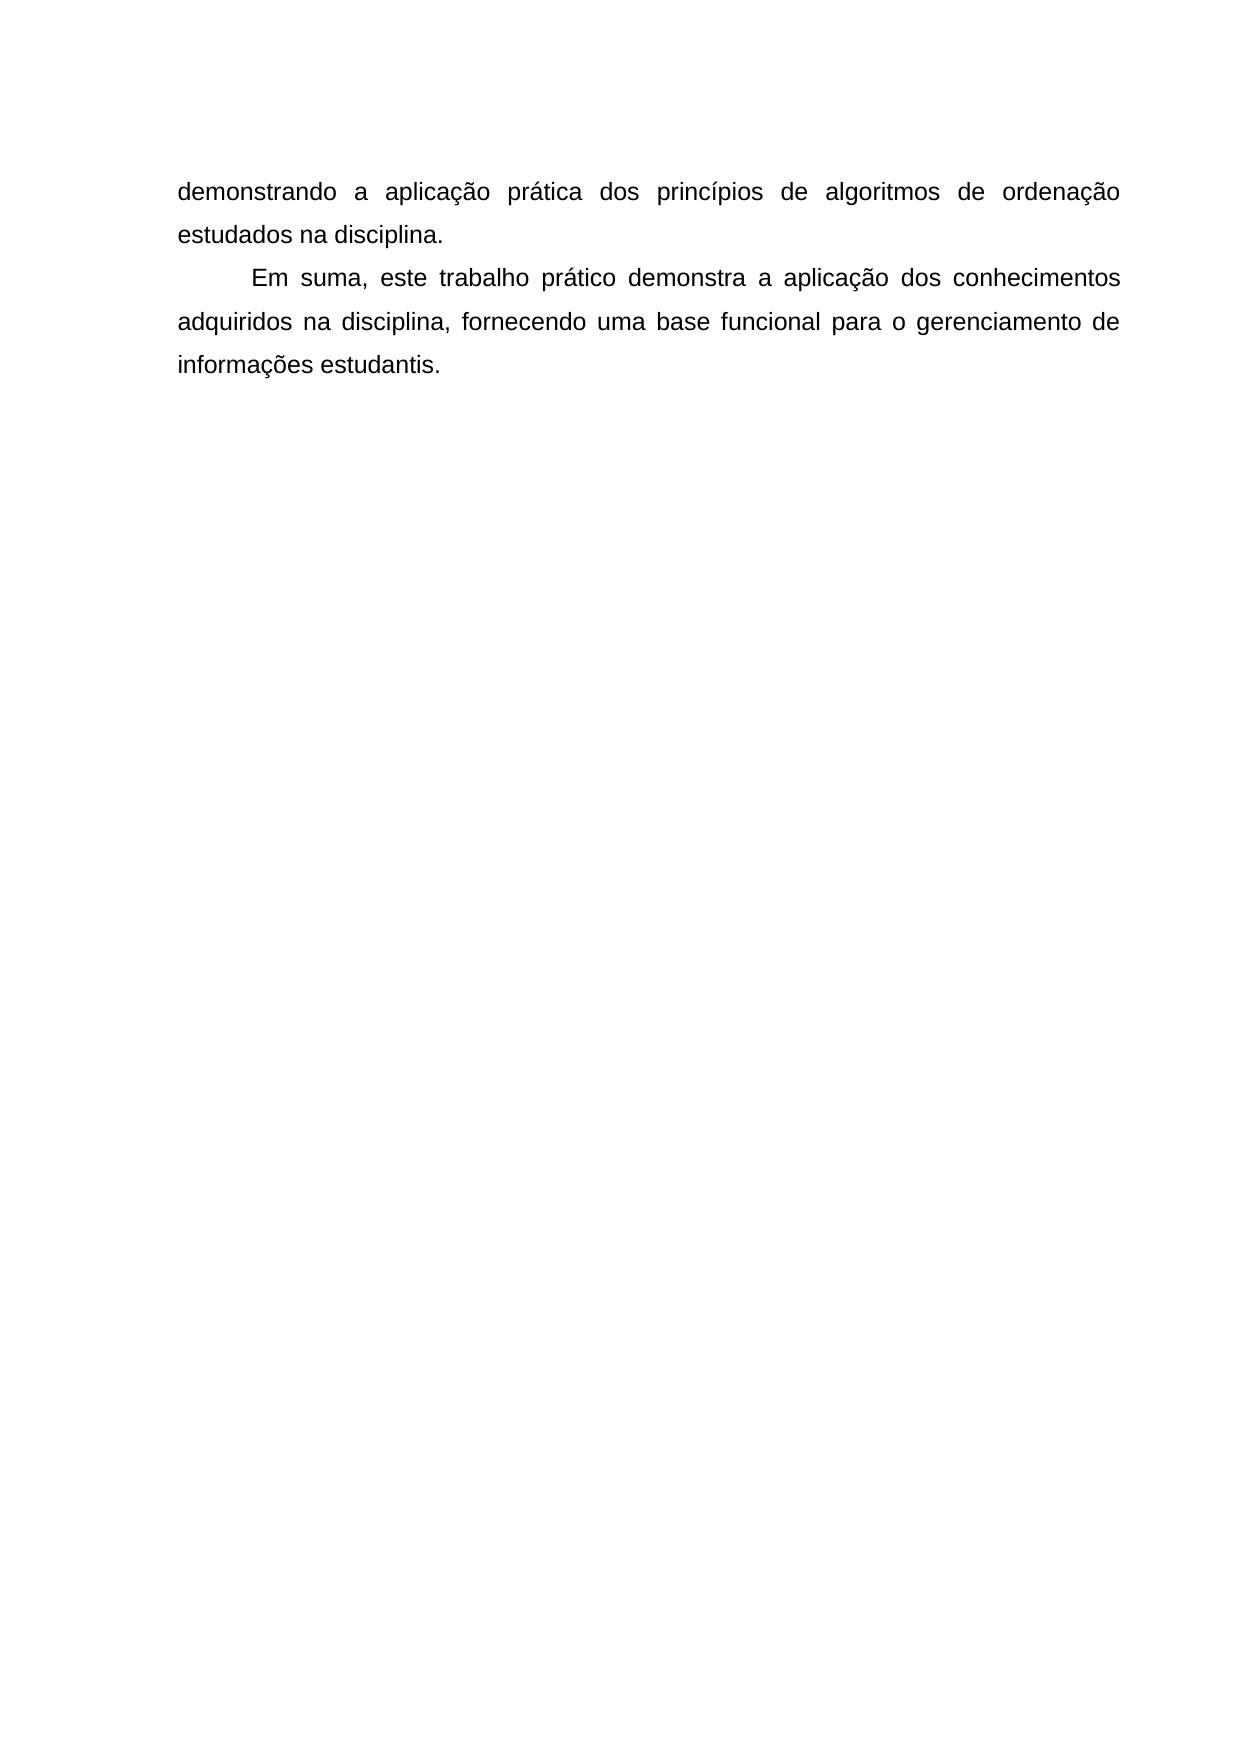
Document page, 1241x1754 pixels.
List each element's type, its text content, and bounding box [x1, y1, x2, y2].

text Em suma, este trabalho prático demonstra a aplicação dos conhecimentos adquiridos na disciplina, fornecendo uma base funcional para o gerenciamento de informações estudantis. [177, 263, 1122, 378]
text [177, 177, 1122, 249]
